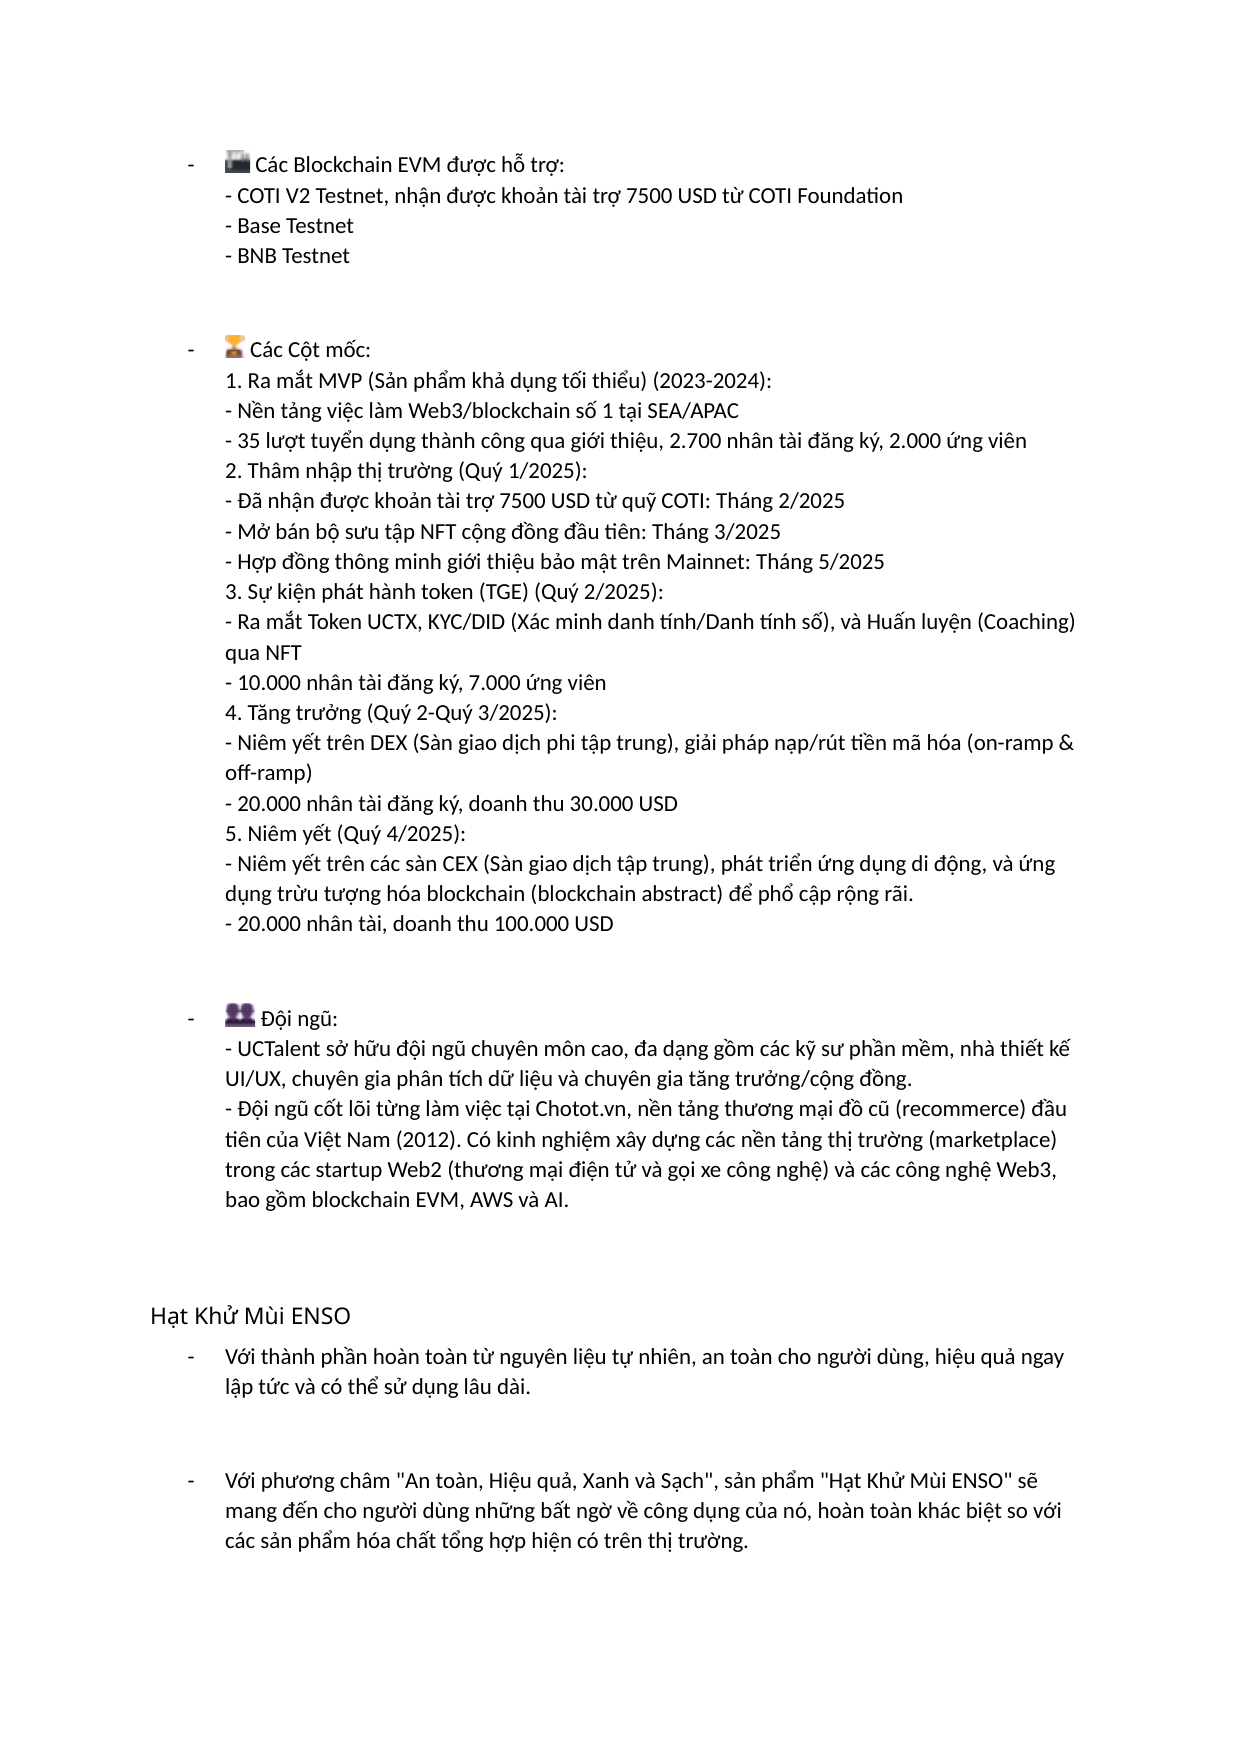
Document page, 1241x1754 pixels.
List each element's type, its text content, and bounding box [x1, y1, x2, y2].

list Với thành phần hoàn toàn từ nguyên liệu tự nhiên, an toàn cho người dùng, hiệu quả ngay lập tức và có thể sử dụng lâu dài. [187, 1342, 1090, 1400]
subtitle Hạt Khử Mùi ENSO [150, 1300, 1090, 1331]
picture [225, 335, 245, 358]
picture [225, 1003, 256, 1027]
list Các Blockchain EVM được hỗ trợ: - COTI V2 Testnet, nhận được khoản tài trợ 7500 USD từ COTI Foundation - Base Testnet - BNB Testnet [187, 150, 1090, 269]
picture [225, 150, 251, 173]
list Các Cột mốc: 1. Ra mắt MVP (Sản phẩm khả dụng tối thiểu) (2023-2024): - Nền tảng việc làm Web3/blockchain số 1 tại SEA/APAC - 35 lượt tuyển dụng thành công qua giới thiệu, 2.700 nhân tài đăng ký, 2.000 ứng viên 2. Thâm nhập thị trường (Quý 1/2025): - Đã nhận được khoản tài trợ 7500 USD từ quỹ COTI: Tháng 2/2025 - Mở bán bộ sưu tập NFT cộng đồng đầu tiên: Tháng 3/2025 - Hợp đồng thông minh giới thiệu bảo mật trên Mainnet: Tháng 5/2025 3. Sự kiện phát hành token (TGE) (Quý 2/2025): - Ra mắt Token UCTX, KYC/DID (Xác minh danh tính/Danh tính số), và Huấn luyện (Coaching) qua NFT - 10.000 nhân tài đăng ký, 7.000 ứng viên 4. Tăng trưởng (Quý 2-Quý 3/2025): - Niêm yết trên DEX (Sàn giao dịch phi tập trung), giải pháp nạp/rút tiền mã hóa (on-ramp & off-ramp) - 20.000 nhân tài đăng ký, doanh thu 30.000 USD 5. Niêm yết (Quý 4/2025): - Niêm yết trên các sàn CEX (Sàn giao dịch tập trung), phát triển ứng dụng di động, và ứng dụng trừu tượng hóa blockchain (blockchain abstract) để phổ cập rộng rãi. - 20.000 nhân tài, doanh thu 100.000 USD [187, 335, 1090, 938]
list Đội ngũ: - UCTalent sở hữu đội ngũ chuyên môn cao, đa dạng gồm các kỹ sư phần mềm, nhà thiết kế UI/UX, chuyên gia phân tích dữ liệu và chuyên gia tăng trưởng/cộng đồng. - Đội ngũ cốt lõi từng làm việc tại Chotot.vn, nền tảng thương mại đồ cũ (recommerce) đầu tiên của Việt Nam (2012). Có kinh nghiệm xây dựng các nền tảng thị trường (marketplace) trong các startup Web2 (thương mại điện tử và gọi xe công nghệ) và các công nghệ Web3, bao gồm blockchain EVM, AWS và AI. [187, 1003, 1090, 1213]
